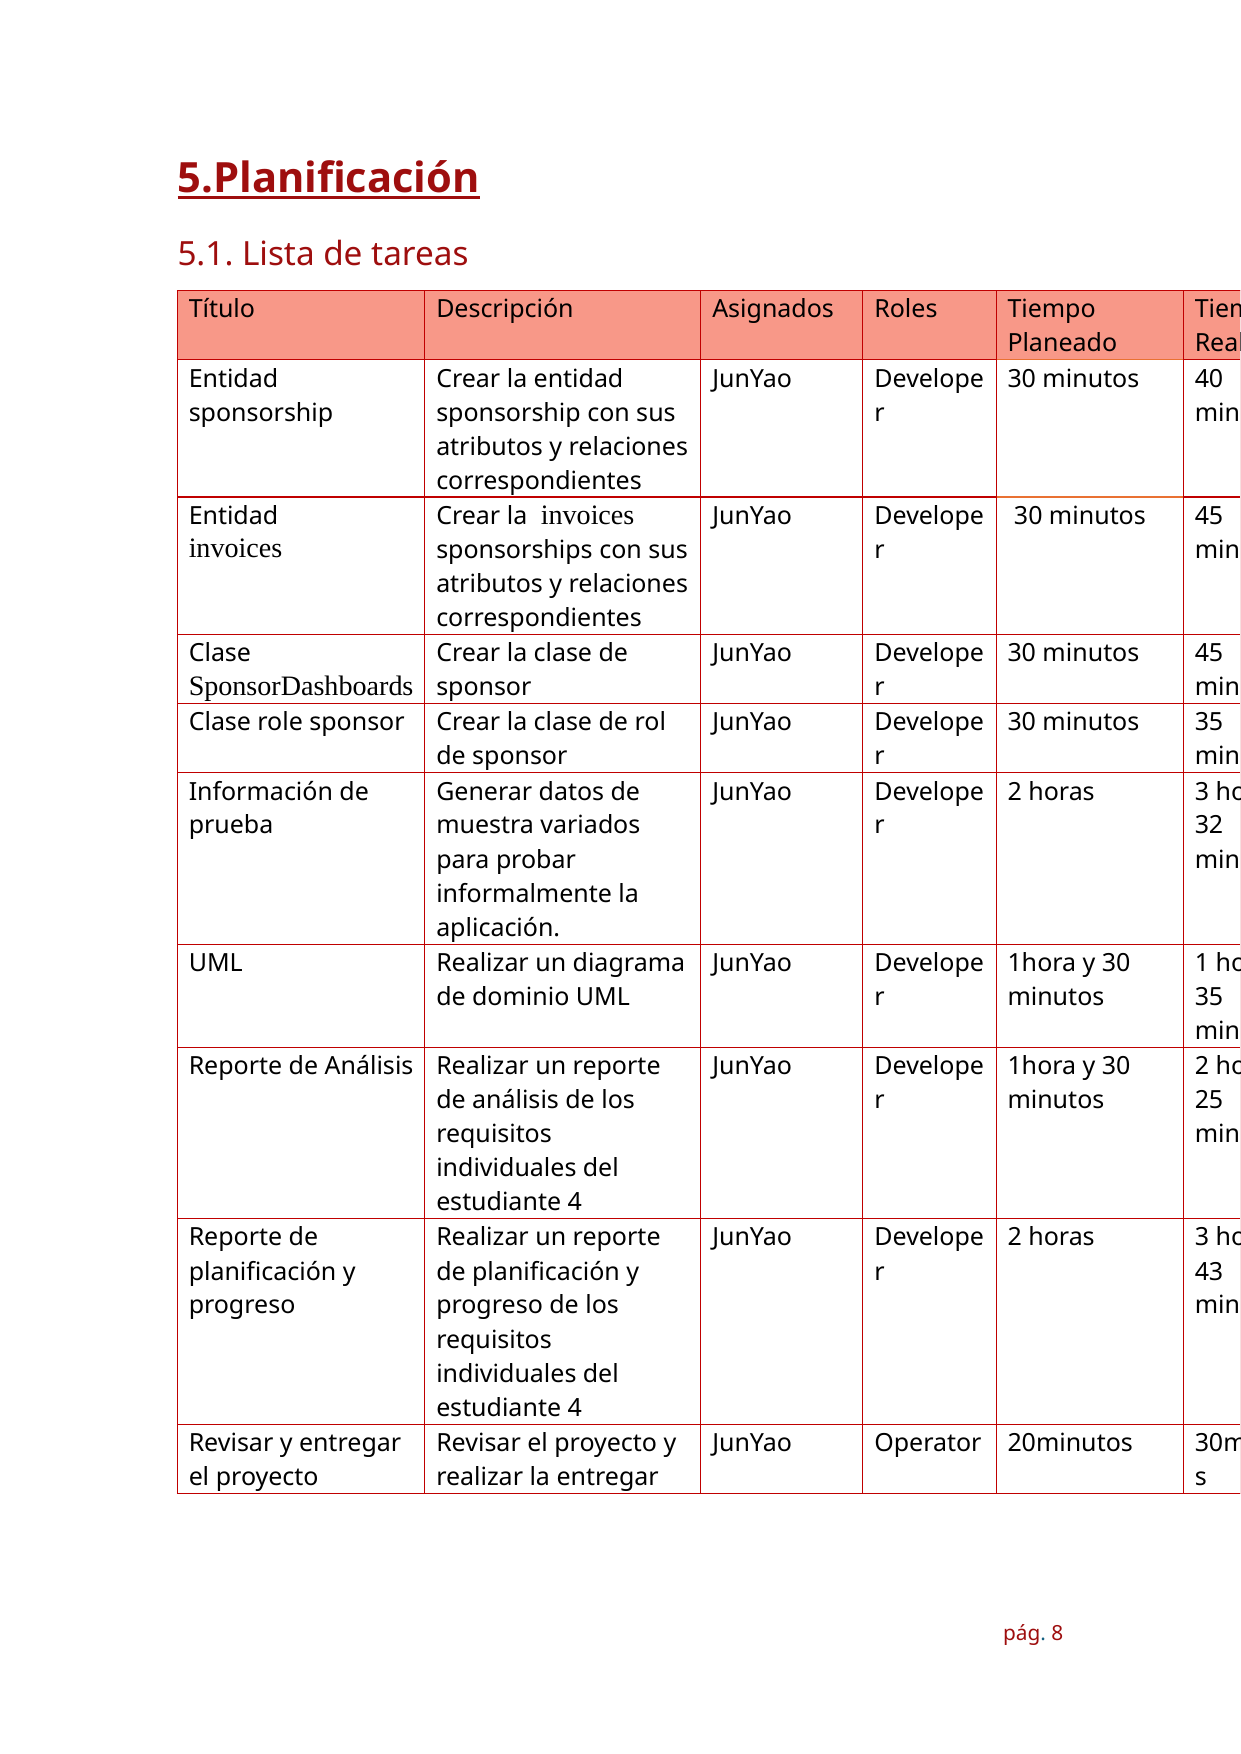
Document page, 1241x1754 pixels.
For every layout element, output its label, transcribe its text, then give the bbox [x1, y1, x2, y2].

table_cell Generar datos de muestra variados para probar informalmente la aplicación. [425, 773, 700, 943]
table_cell Reporte de Análisis [178, 1048, 424, 1218]
table_cell 40 minutos [1184, 360, 1240, 496]
table_header Tiempo Planeado [997, 291, 1183, 359]
table_cell JunYao [701, 1425, 862, 1493]
table_cell Revisar y entregar el proyecto [178, 1425, 424, 1493]
table_cell Clase SponsorDashboards [178, 635, 424, 703]
table_cell Clase role sponsor [178, 704, 424, 772]
table_cell Operator [863, 1425, 996, 1493]
text 5.Planificación [177, 148, 1063, 204]
table_cell 3 horas y 32 minutos [1184, 773, 1240, 943]
table_cell 2 horas [997, 1219, 1183, 1423]
table_cell 1hora y 30 minutos [997, 1048, 1183, 1218]
table_cell JunYao [701, 773, 862, 943]
table_header Asignados [701, 291, 862, 359]
table_cell Developer [863, 1048, 996, 1218]
table_cell Crear la invoices sponsorships con sus atributos y relaciones correspondientes [425, 498, 700, 634]
table_cell 2 horas [997, 773, 1183, 943]
table_cell 30 minutos [997, 360, 1183, 496]
table_cell 35 minutos [1184, 704, 1240, 772]
table_cell Realizar un reporte de análisis de los requisitos individuales del estudiante 4 [425, 1048, 700, 1218]
table_cell 30minutos [1184, 1425, 1240, 1493]
table_cell 2 horas y 25 minutos [1184, 1048, 1240, 1218]
table_cell Developer [863, 635, 996, 703]
table_cell Entidad invoices [178, 498, 424, 634]
table_cell Realizar un reporte de planificación y progreso de los requisitos individuales del estudiante 4 [425, 1219, 700, 1423]
table_header Roles [863, 291, 996, 359]
table_cell Developer [863, 704, 996, 772]
table_cell Realizar un diagrama de dominio UML [425, 945, 700, 1047]
table_cell Developer [863, 498, 996, 634]
table_header Título [178, 291, 424, 359]
subtitle 5.1. Lista de tareas [177, 229, 1063, 275]
table_cell JunYao [701, 498, 862, 634]
table_cell Developer [863, 360, 996, 496]
table_cell 3 horas y 43 minutos [1184, 1219, 1240, 1423]
table_cell Crear la entidad sponsorship con sus atributos y relaciones correspondientes [425, 360, 700, 496]
table_cell 1hora y 30 minutos [997, 945, 1183, 1047]
table_cell Revisar el proyecto y realizar la entregar [425, 1425, 700, 1493]
table_cell 45 minutos [1184, 635, 1240, 703]
table_cell JunYao [701, 704, 862, 772]
table_cell 45 minutos [1184, 498, 1240, 634]
table_header Descripción [425, 291, 700, 359]
table_cell 30 minutos [997, 704, 1183, 772]
table_cell 30 minutos [997, 498, 1183, 634]
table_cell JunYao [701, 360, 862, 496]
table_cell JunYao [701, 635, 862, 703]
table_cell Crear la clase de sponsor [425, 635, 700, 703]
table_cell JunYao [701, 1219, 862, 1423]
table_cell JunYao [701, 945, 862, 1047]
table_cell 20minutos [997, 1425, 1183, 1493]
table_cell Entidad sponsorship [178, 360, 424, 496]
table_cell 30 minutos [997, 635, 1183, 703]
table_cell Developer [863, 945, 996, 1047]
table_cell UML [178, 945, 424, 1047]
table_cell 1 horas y 35 minutos [1184, 945, 1240, 1047]
table_cell Developer [863, 773, 996, 943]
table_cell Reporte de planificación y progreso [178, 1219, 424, 1423]
table_cell Developer [863, 1219, 996, 1423]
table_cell JunYao [701, 1048, 862, 1218]
table_header Tiempo Real [1184, 291, 1240, 359]
table_cell Crear la clase de rol de sponsor [425, 704, 700, 772]
table_cell Información de prueba [178, 773, 424, 943]
